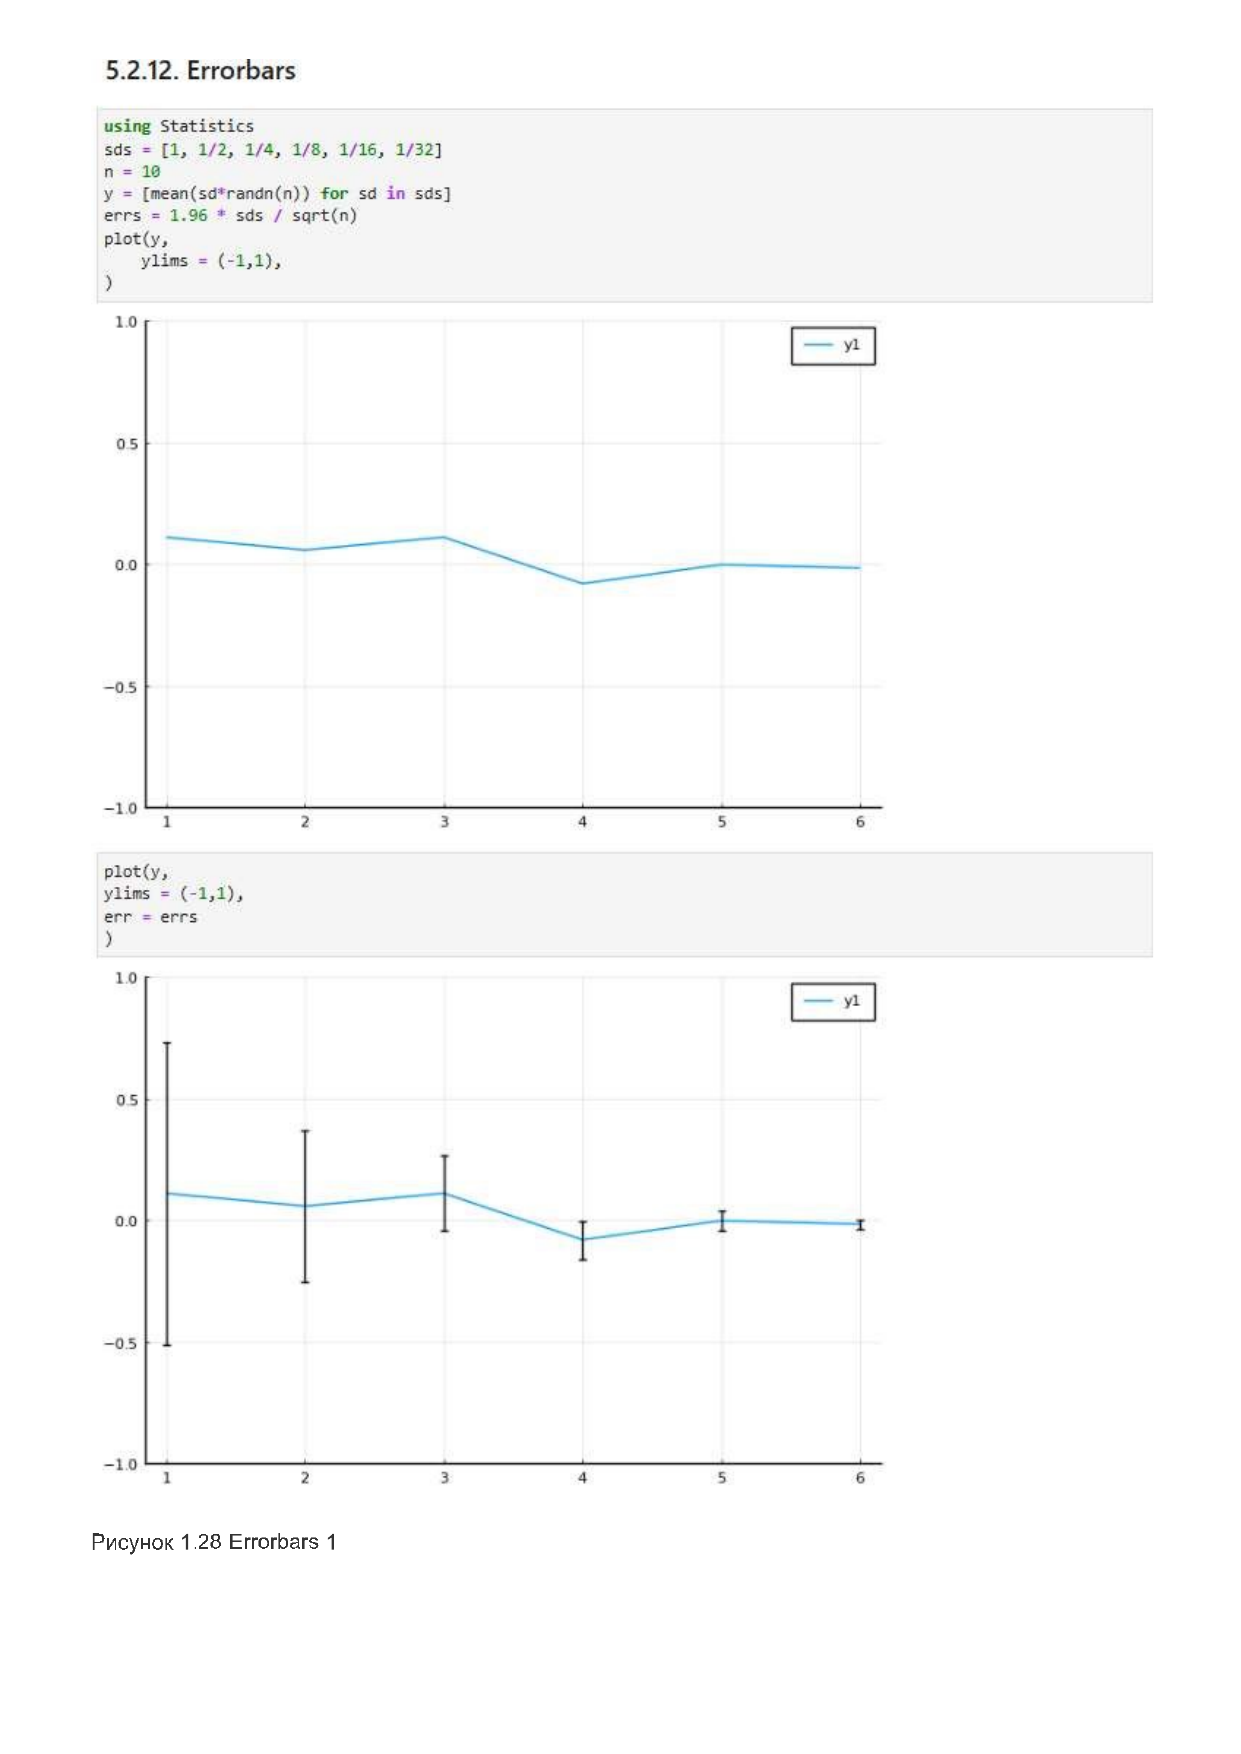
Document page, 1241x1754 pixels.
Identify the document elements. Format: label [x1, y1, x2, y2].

picture [92, 1533, 174, 1555]
picture [230, 1533, 319, 1550]
picture [91, 59, 1154, 1491]
picture [194, 1533, 222, 1550]
